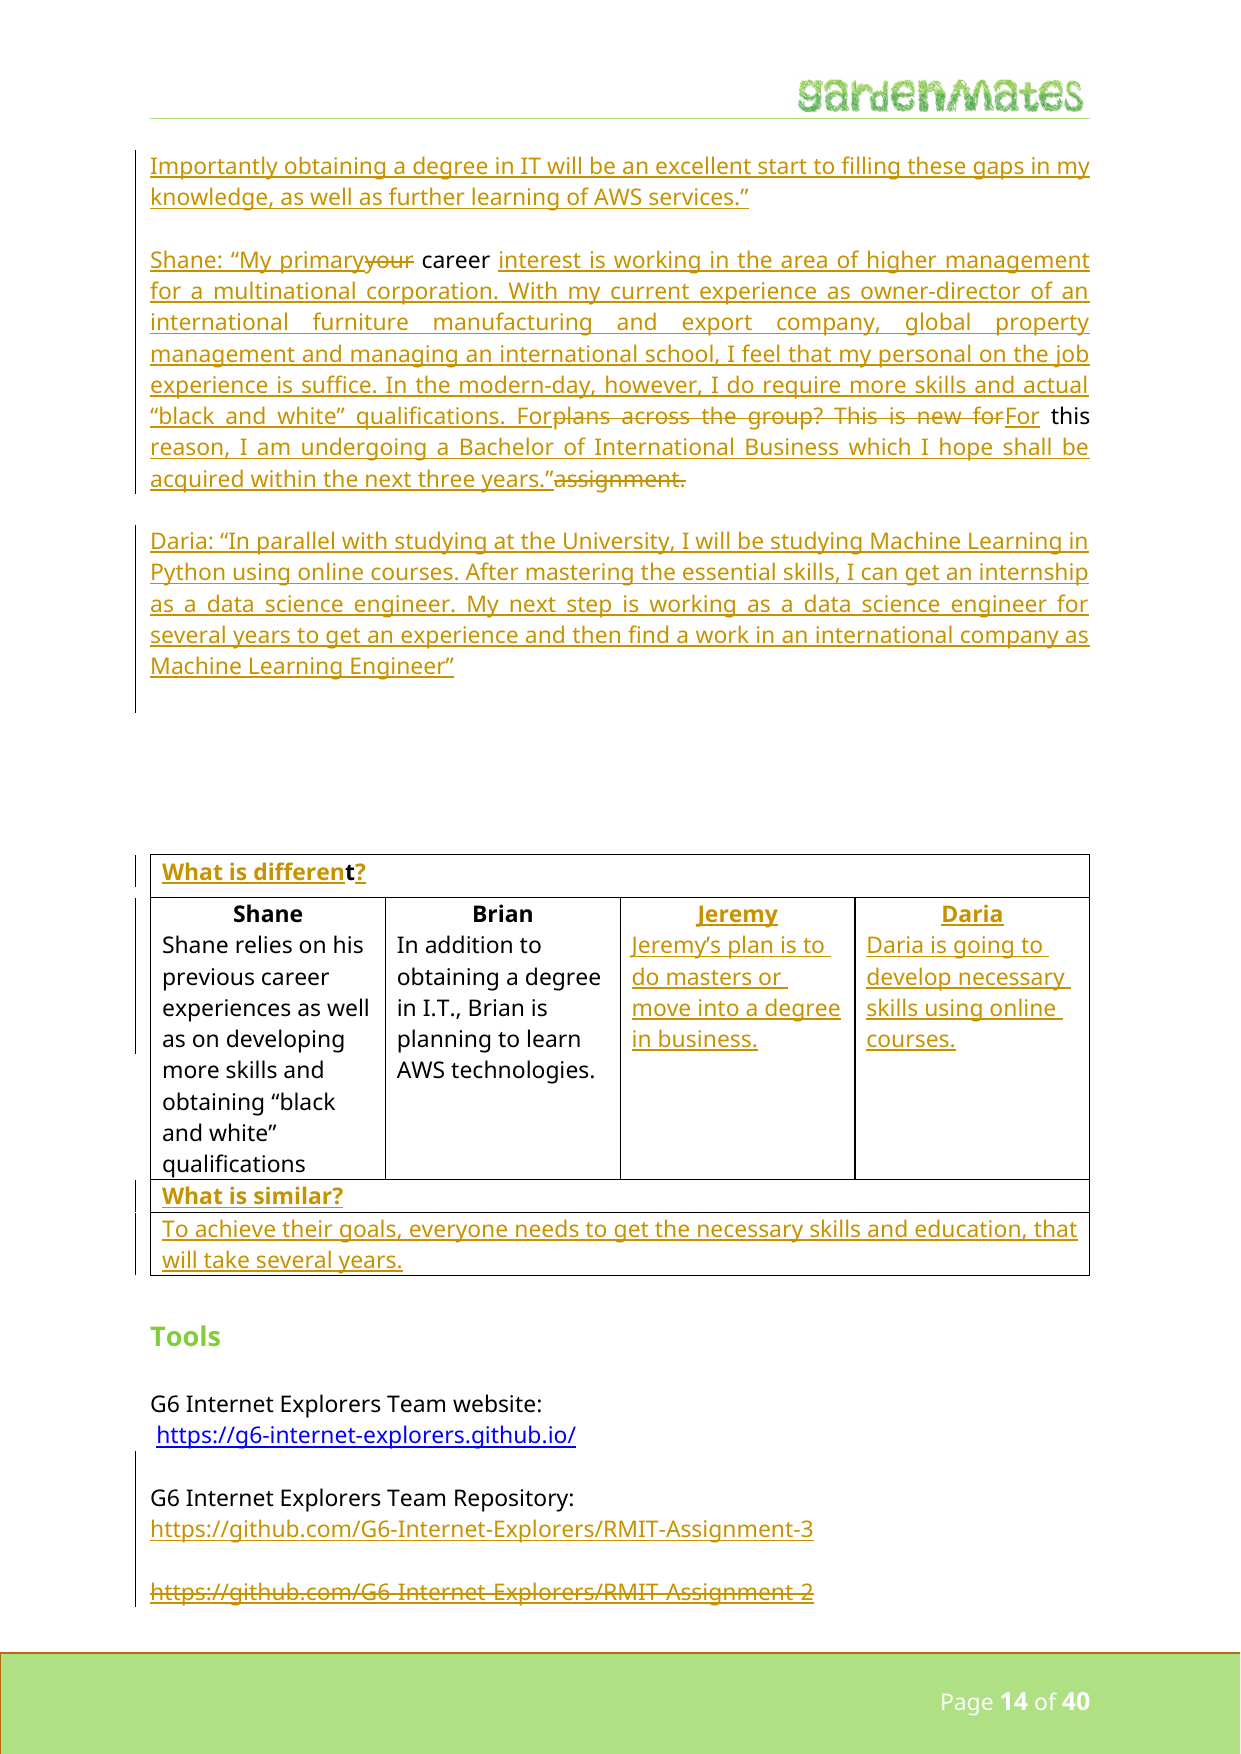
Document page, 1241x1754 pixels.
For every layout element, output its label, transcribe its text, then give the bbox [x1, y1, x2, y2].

text career this [150, 334, 1090, 364]
picture [792, 73, 1091, 116]
text https://g6-internet-explorers.github.io/ [150, 1419, 1090, 1451]
text are [150, 150, 1090, 176]
text career this [150, 303, 1090, 333]
subtitle Tools [150, 1317, 1090, 1354]
table_cell [151, 1213, 1089, 1275]
table_cell Brian In addition to obtaining a degree in I.T., Brian is planning to learn AWS technologies. [386, 898, 620, 1179]
table_cell Shane Shane relies on his previous career experiences as well as on developing more skills and obtaining “black and white” qualifications [151, 898, 385, 1179]
table_cell [621, 898, 854, 1179]
text are [150, 178, 1090, 212]
table_header t [151, 855, 1089, 897]
text career this [150, 244, 1090, 301]
text G6 Internet Explorers Team Repository: [150, 1482, 1090, 1513]
table_cell [856, 898, 1089, 1179]
text career this [150, 459, 1090, 494]
table_cell [151, 1180, 1089, 1212]
text G6 Internet Explorers Team website: [150, 1388, 1090, 1419]
text career this [150, 366, 1090, 458]
